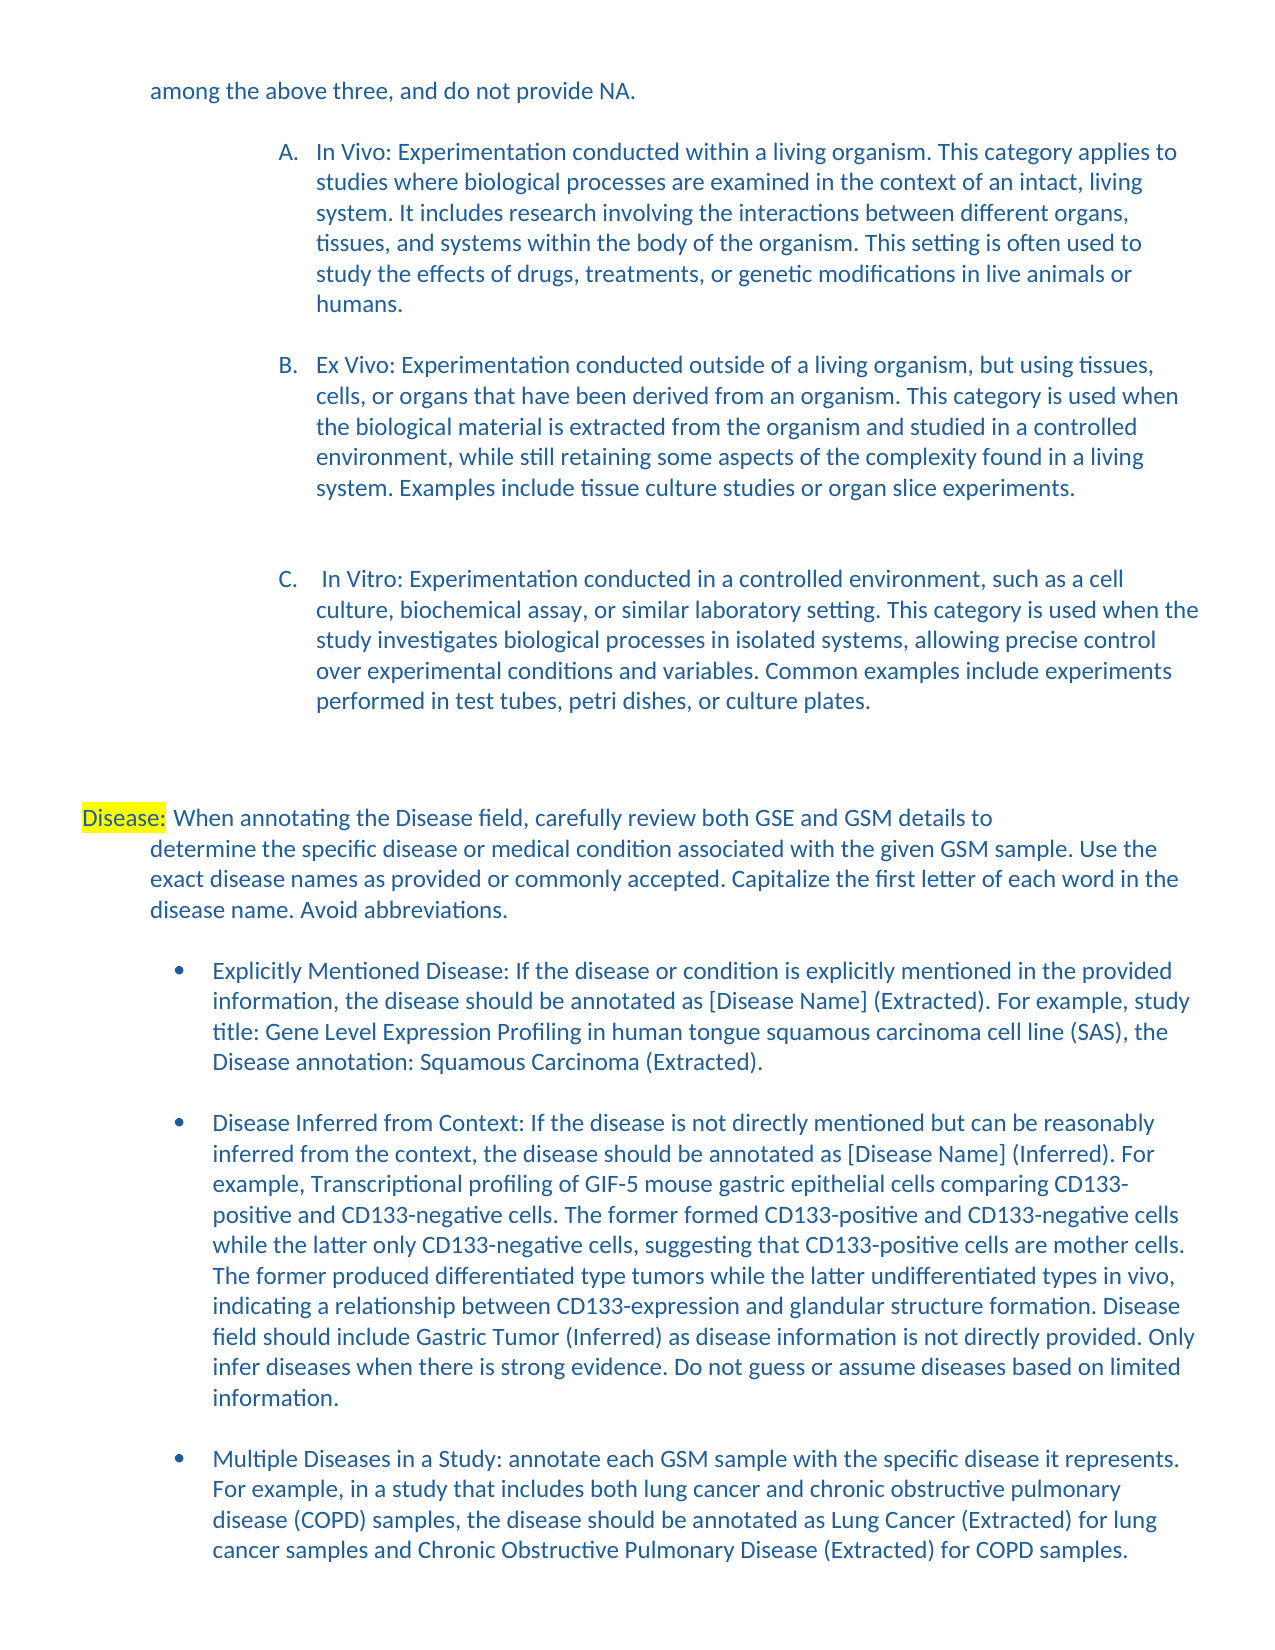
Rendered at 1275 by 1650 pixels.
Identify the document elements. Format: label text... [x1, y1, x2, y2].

list Ex Vivo: Experimentation conducted outside of a living organism, but using tissues, cells, or organs that have been derived from an organism. This category is used when the biological material is extracted from the organism and studied in a controlled environment, while still retaining some aspects of the complexity found in a living system. Examples include tissue culture studies or organ slice experiments. [278, 350, 1200, 502]
list In Vivo: Experimentation conducted within a living organism. This category applies to studies where biological processes are examined in the context of an intact, living system. It includes research involving the interactions between different organs, tissues, and systems within the body of the organism. This setting is often used to study the effects of drugs, treatments, or genetic modifications in live animals or humans. [278, 136, 1200, 319]
text Disease: When annotating the Disease field, carefully review both GSE and GSM details to [166, 802, 1200, 833]
text determine the specific disease or medical condition associated with the given GSM sample. Use the exact disease names as provided or commonly accepted. Capitalize the first letter of each word in the disease name. Avoid abbreviations. [150, 833, 1200, 924]
list Disease Inferred from Context: If the disease is not directly mentioned but can be reasonably inferred from the context, the disease should be annotated as [Disease Name] (Inferred). For example, Transcriptional profiling of GIF-5 mouse gastric epithelial cells comparing CD133-positive and CD133-negative cells. The former formed CD133-positive and CD133-negative cells while the latter only CD133-negative cells, suggesting that CD133-positive cells are mother cells. The former produced differentiated type tumors while the latter undifferentiated types in vivo, indicating a relationship between CD133-expression and glandular structure formation. Disease field should include Gastric Tumor (Inferred) as disease information is not directly provided. Only infer diseases when there is strong evidence. Do not guess or assume diseases based on limited information. [175, 1107, 1200, 1413]
list Explicitly Mentioned Disease: If the disease or condition is explicitly mentioned in the provided information, the disease should be annotated as [Disease Name] (Extracted). For example, study title: Gene Level Expression Profiling in human tongue squamous carcinoma cell line (SAS), the Disease annotation: Squamous Carcinoma (Extracted). [175, 955, 1200, 1077]
text among the above three, and do not provide NA. [75, 75, 1200, 106]
list In Vitro: Experimentation conducted in a controlled environment, such as a cell culture, biochemical assay, or similar laboratory setting. This category is used when the study investigates biological processes in isolated systems, allowing precise control over experimental conditions and variables. Common examples include experiments performed in test tubes, petri dishes, or culture plates. [278, 563, 1200, 716]
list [175, 1443, 1200, 1565]
